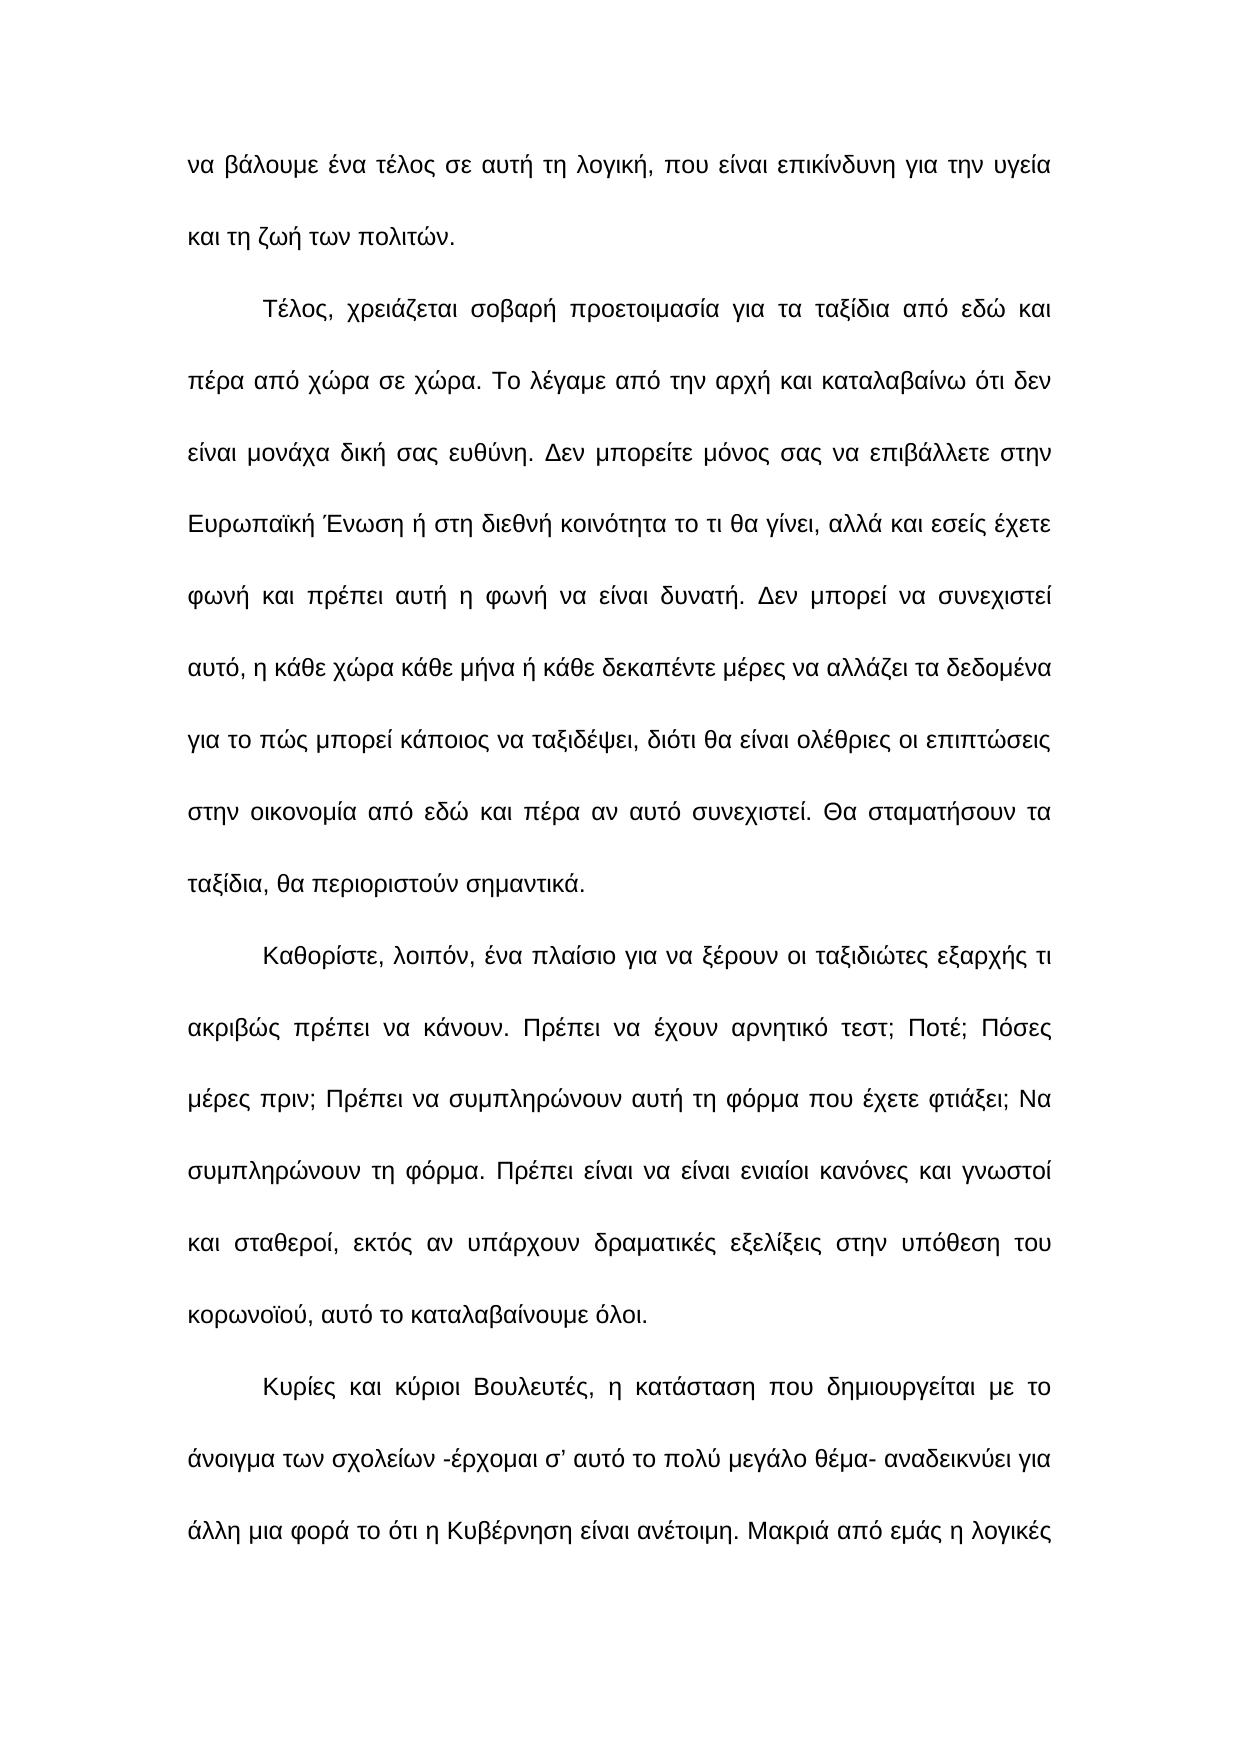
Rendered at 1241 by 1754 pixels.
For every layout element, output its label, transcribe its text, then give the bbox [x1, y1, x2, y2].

text Καθορίστε, λοιπόν, ένα πλαίσιο για να ξέρουν οι ταξιδιώτες εξαρχής τι ακριβώς πρέπει να κάνουν. Πρέπει να έχουν αρνητικό τεστ; Ποτέ; Πόσες μέρες πριν; Πρέπει να συμπληρώνουν αυτή τη φόρμα που έχετε φτιάξει; Να συμπληρώνουν τη φόρμα. Πρέπει είναι να είναι ενιαίοι κανόνες και γνωστοί και σταθεροί, εκτός αν υπάρχουν δραματικές εξελίξεις στην υπόθεση του κορωνοϊού, αυτό το καταλαβαίνουμε όλοι. [187, 941, 1053, 1329]
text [187, 150, 1053, 251]
text Τέλος, χρειάζεται σοβαρή προετοιμασία για τα ταξίδια από εδώ και πέρα από χώρα σε χώρα. Το λέγαμε από την αρχή και καταλαβαίνω ότι δεν είναι μονάχα δική σας ευθύνη. Δεν μπορείτε μόνος σας να επιβάλλετε στην Ευρωπαϊκή Ένωση ή στη διεθνή κοινότητα το τι θα γίνει, αλλά και εσείς έχετε φωνή και πρέπει αυτή η φωνή να είναι δυνατή. Δεν μπορεί να συνεχιστεί αυτό, η κάθε χώρα κάθε μήνα ή κάθε δεκαπέντε μέρες να αλλάζει τα δεδομένα για το πώς μπορεί κάποιος να ταξιδέψει, διότι θα είναι ολέθριες οι επιπτώσεις στην οικονομία από εδώ και πέρα αν αυτό συνεχιστεί. Θα σταματήσουν τα ταξίδια, θα περιοριστούν σημαντικά. [187, 294, 1053, 897]
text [187, 1372, 1053, 1544]
